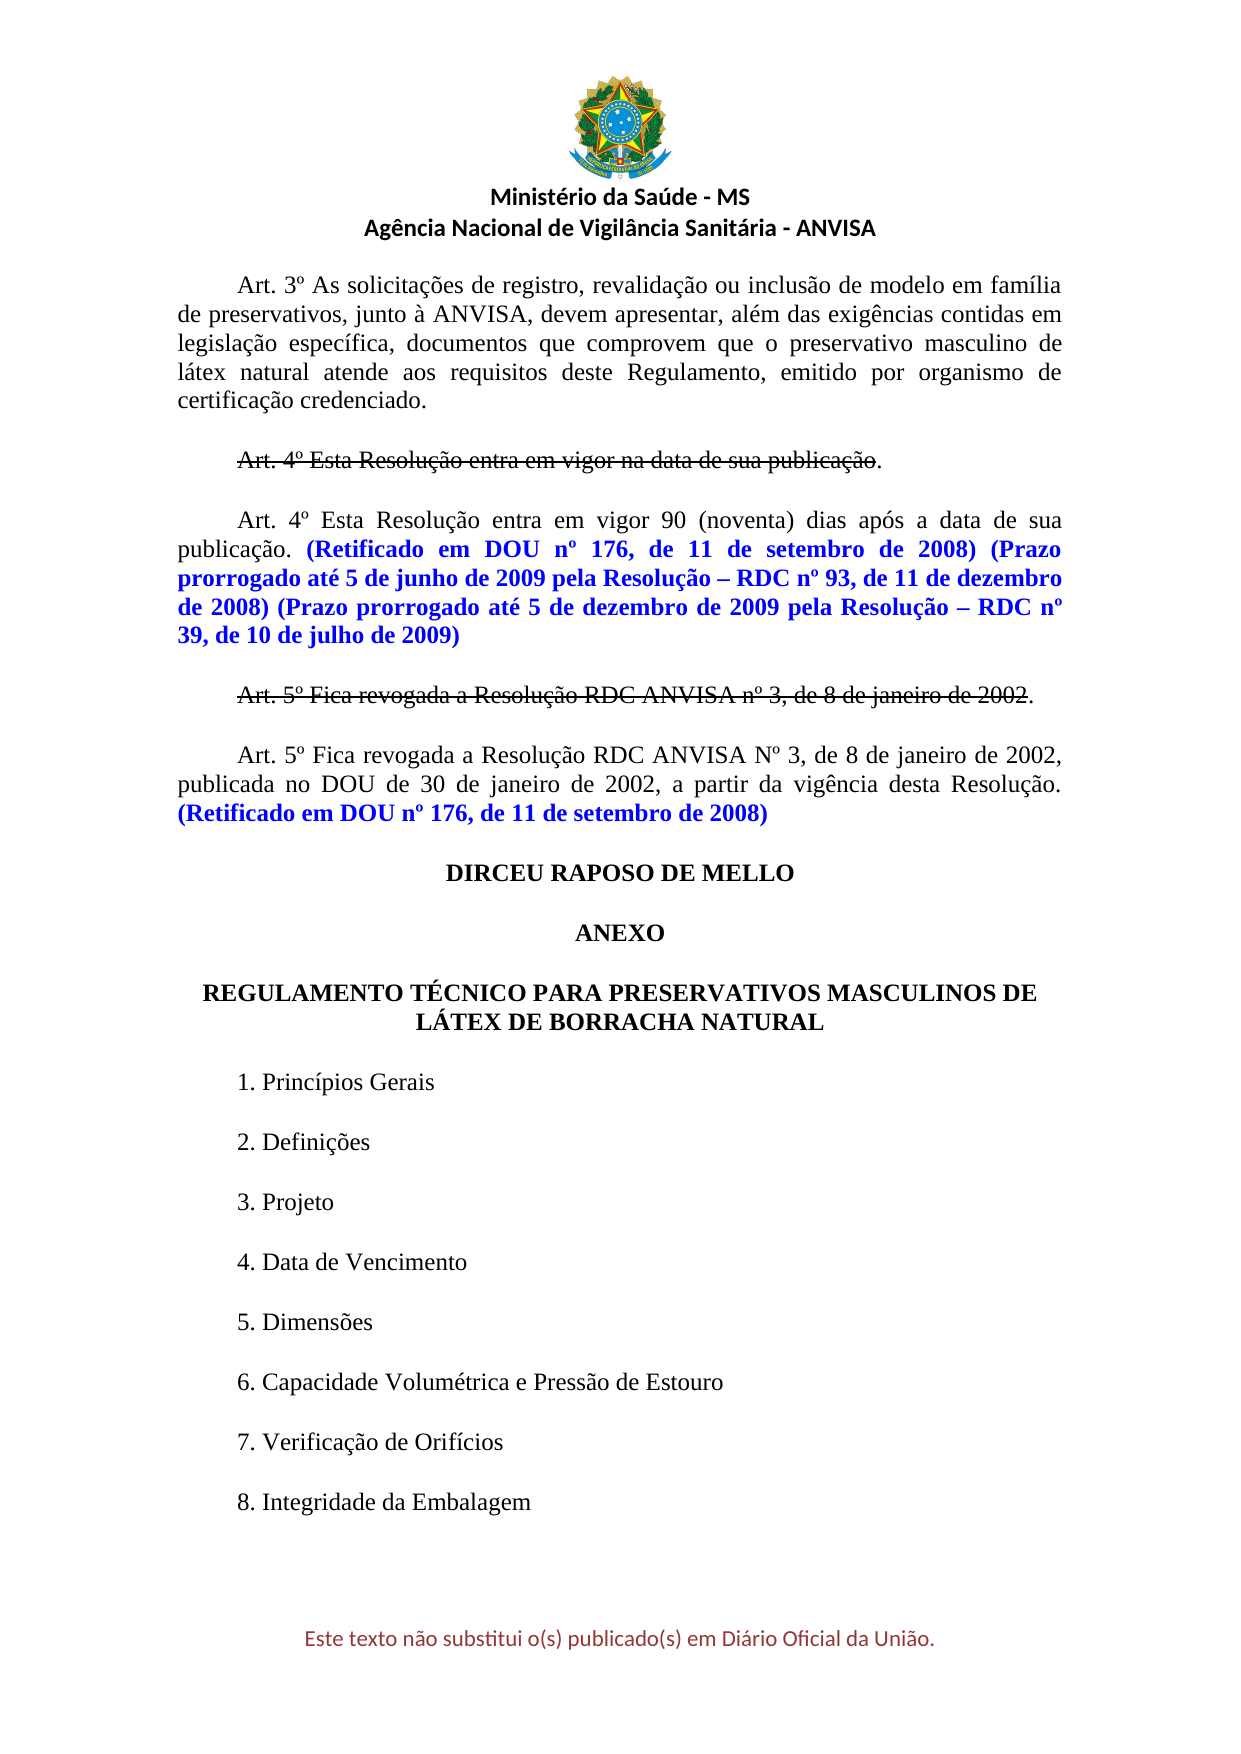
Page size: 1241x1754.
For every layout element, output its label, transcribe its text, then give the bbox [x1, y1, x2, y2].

text Art. 3º As solicitações de registro, revalidação ou inclusão de modelo em família de preservativos, junto à ANVISA, devem apresentar, além das exigências contidas em legislação específica, documentos que comprovem que o preservativo masculino de látex natural atende aos requisitos deste Regulamento, emitido por organismo de certificação credenciado. [177, 271, 1063, 414]
text 7. Verificação de Orifícios [177, 1427, 1063, 1456]
text 4. Data de Vencimento [177, 1247, 1063, 1276]
text 8. Integridade da Embalagem [177, 1487, 1063, 1516]
text ANEXO [177, 918, 1063, 947]
text 1. Princípios Gerais [177, 1067, 1063, 1096]
text 2. Definições [177, 1127, 1063, 1156]
picture [565, 73, 675, 182]
text Art. 5º Fica revogada a Resolução RDC ANVISA nº 3, de 8 de janeiro de 2002. [177, 681, 1063, 709]
text Art. 4º Esta Resolução entra em vigor 90 (noventa) dias após a data de sua publicação. (Retificado em DOU nº 176, de 11 de setembro de 2008) (Prazo prorrogado até 5 de junho de 2009 pela Resolução – RDC nº 93, de 11 de dezembro de 2008) (Prazo prorrogado até 5 de dezembro de 2009 pela Resolução – RDC nº 39, de 10 de julho de 2009) [177, 506, 1063, 649]
text 3. Projeto [177, 1187, 1063, 1216]
text Art. 4º Esta Resolução entra em vigor na data de sua publicação. [177, 446, 1063, 474]
text REGULAMENTO TÉCNICO PARA PRESERVATIVOS MASCULINOS DE LÁTEX DE BORRACHA NATURAL [177, 978, 1063, 1036]
text 5. Dimensões [177, 1307, 1063, 1336]
text Art. 5º Fica revogada a Resolução RDC ANVISA Nº 3, de 8 de janeiro de 2002, publicada no DOU de 30 de janeiro de 2002, a partir da vigência desta Resolução. (Retificado em DOU nº 176, de 11 de setembro de 2008) [177, 741, 1063, 827]
text 6. Capacidade Volumétrica e Pressão de Estouro [177, 1367, 1063, 1396]
text DIRCEU RAPOSO DE MELLO [177, 858, 1063, 887]
